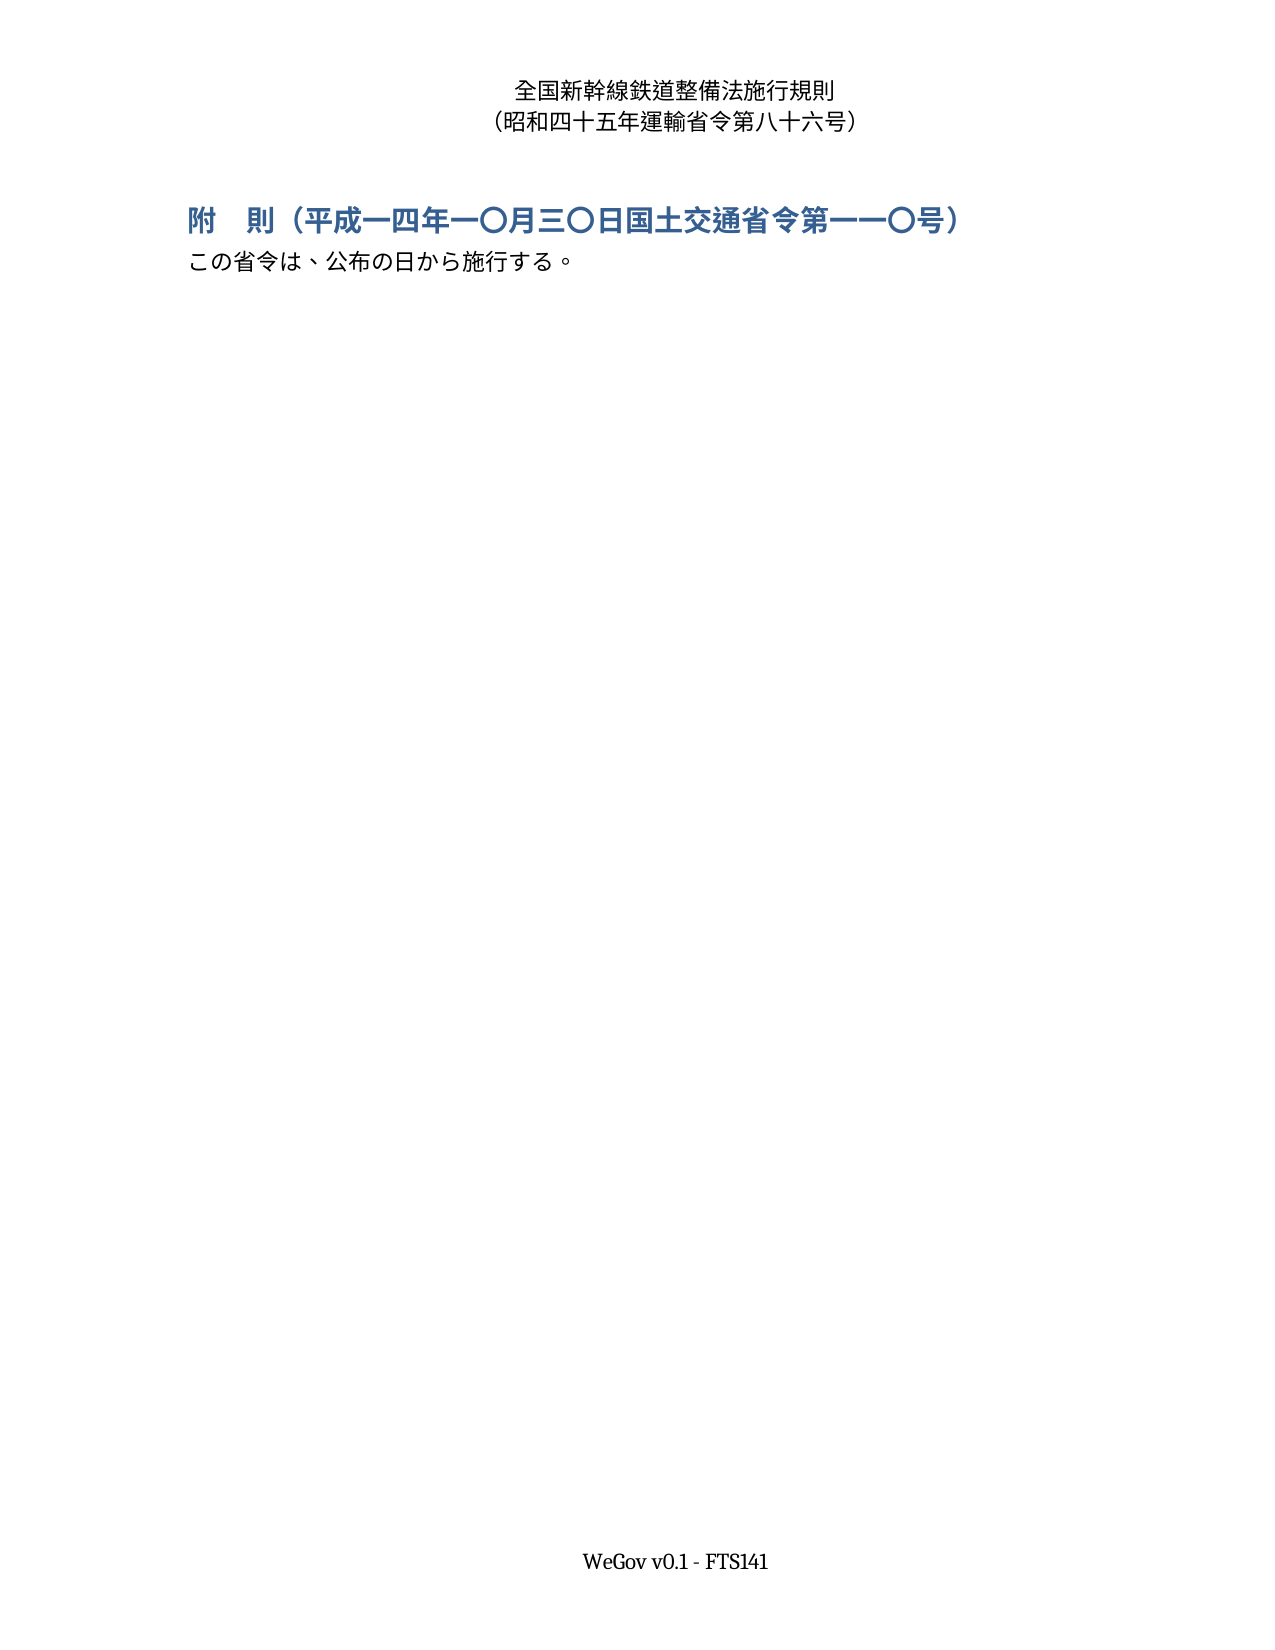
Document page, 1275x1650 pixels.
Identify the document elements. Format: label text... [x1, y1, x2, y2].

subtitle 附 則（平成一四年一〇月三〇日国土交通省令第一一〇号） [187, 200, 1087, 240]
text この省令は、公布の日から施行する。 [187, 246, 1087, 277]
